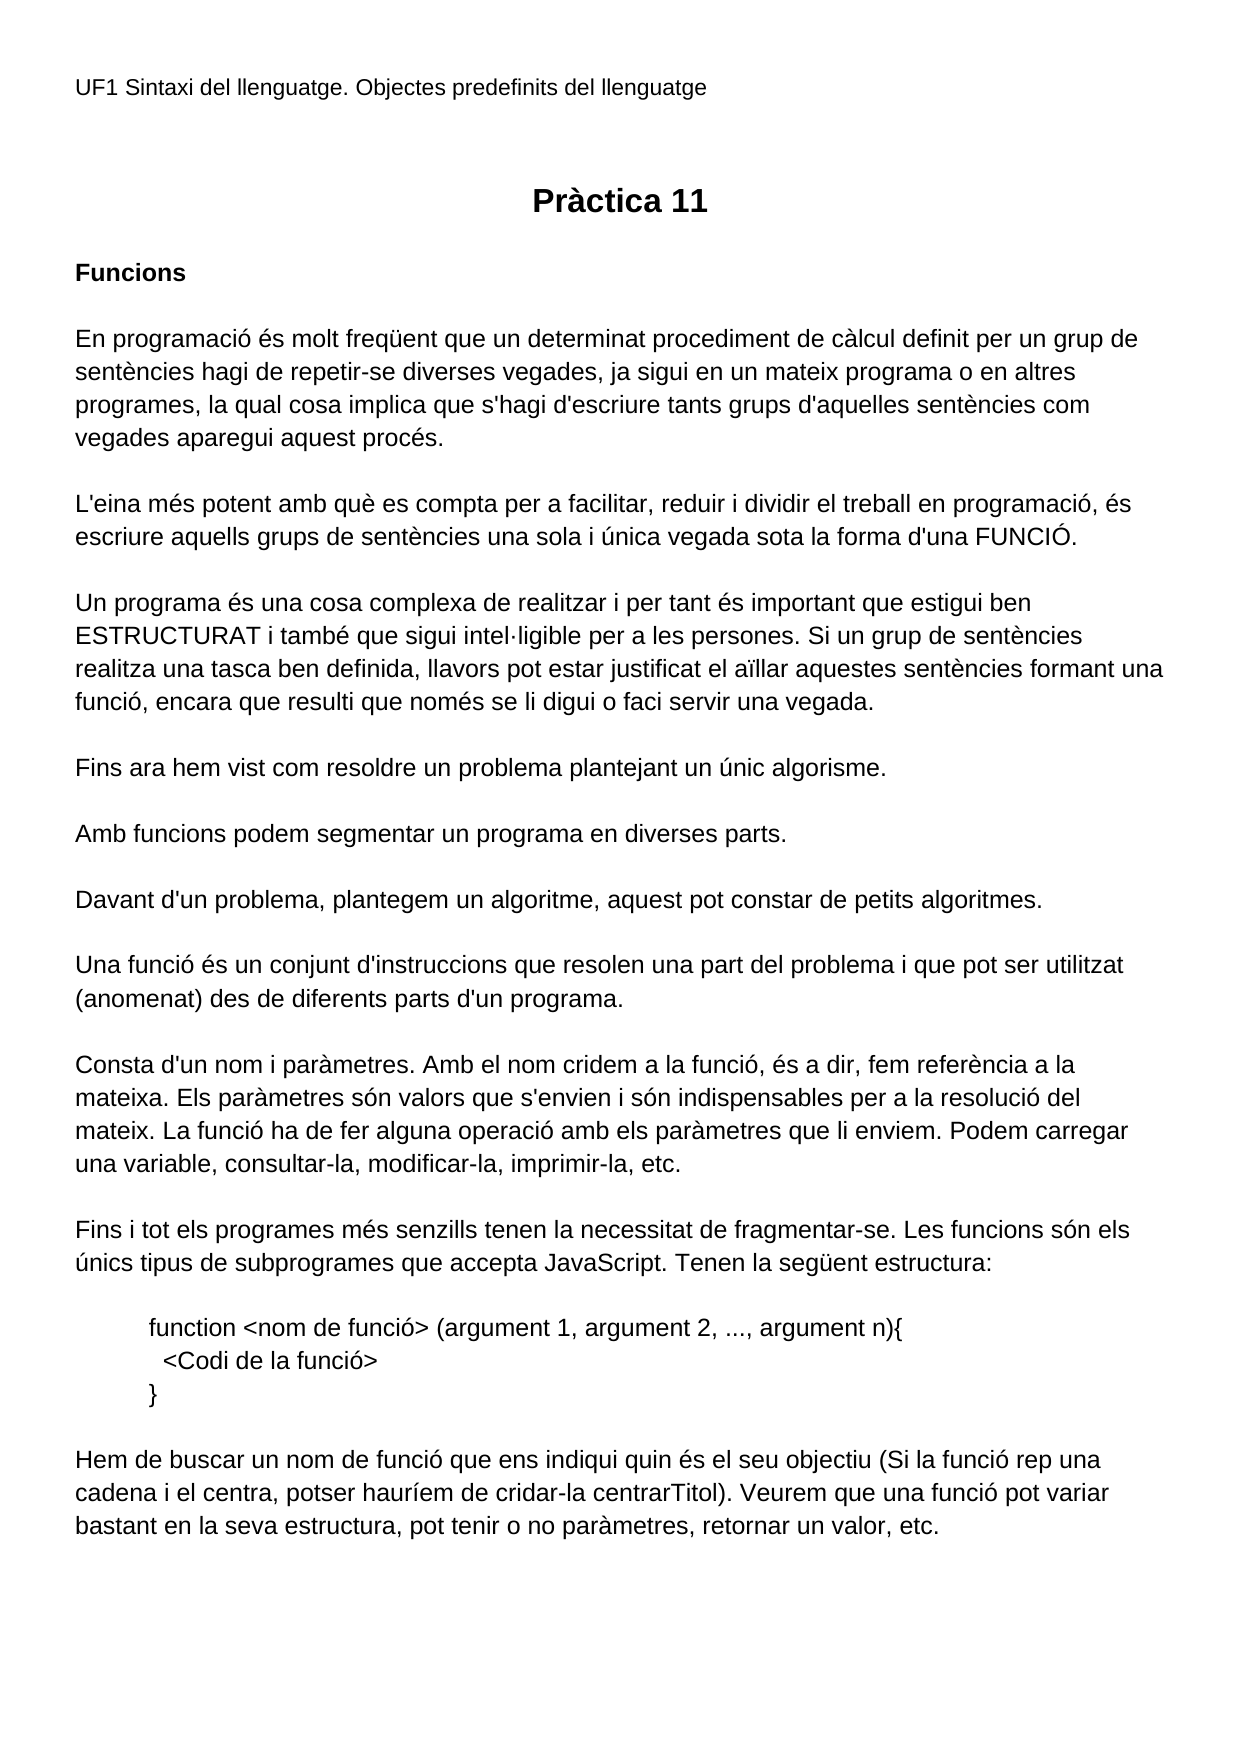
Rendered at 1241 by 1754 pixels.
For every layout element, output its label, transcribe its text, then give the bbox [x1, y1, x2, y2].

text Consta d'un nom i paràmetres. Amb el nom cridem a la funció, és a dir, fem referència a la mateixa. Els paràmetres són valors que s'envien i són indispensables per a la resolució del mateix. La funció ha de fer alguna operació amb els paràmetres que li enviem. Podem carregar una variable, consultar-la, modificar-la, imprimir-la, etc. Fins i tot els programes més senzills tenen la necessitat de fragmentar-se. Les funcions són els únics tipus de subprogrames que accepta JavaScript. Tenen la següent estructura: [75, 1017, 1165, 1309]
text function <nom de funció> (argument 1, argument 2, ..., argument n){ <Codi de la funció> } [149, 1313, 1165, 1408]
text Fins ara hem vist com resoldre un problema plantejant un únic algorisme. [75, 720, 1165, 782]
text Amb funcions podem segmentar un programa en diverses parts. [75, 786, 1165, 848]
text Davant d'un problema, plantegem un algoritme, aquest pot constar de petits algoritmes. [75, 852, 1165, 946]
text Hem de buscar un nom de funció que ens indiqui quin és el seu objectiu (Si la funció rep una cadena i el centra, potser hauríem de cridar-la centrarTitol). Veurem que una funció pot variar bastant en la seva estructura, pot tenir o no paràmetres, retornar un valor, etc. [75, 1412, 1165, 1605]
text Pràctica 11 [75, 181, 1165, 219]
text En programació és molt freqüent que un determinat procediment de càlcul definit per un grup de sentències hagi de repetir-se diverses vegades, ja sigui en un mateix programa o en altres programes, la qual cosa implica que s'hagi d'escriure tants grups d'aquelles sentències com vegades aparegui aquest procés. [75, 291, 1165, 452]
text L'eina més potent amb què es compta per a facilitar, reduir i dividir el treball en programació, és escriure aquells grups de sentències una sola i única vegada sota la forma d'una FUNCIÓ. Un programa és una cosa complexa de realitzar i per tant és important que estigui ben ESTRUCTURAT i també que sigui intel·ligible per a les persones. Si un grup de sentències realitza una tasca ben definida, llavors pot estar justificat el aïllar aquestes sentències formant una funció, encara que resulti que només se li digui o faci servir una vegada. [75, 456, 1165, 716]
text Una funció és un conjunt d'instruccions que resolen una part del problema i que pot ser utilitzat (anomenat) des de diferents parts d'un programa. [75, 951, 1165, 1012]
text Funcions [75, 258, 1165, 287]
